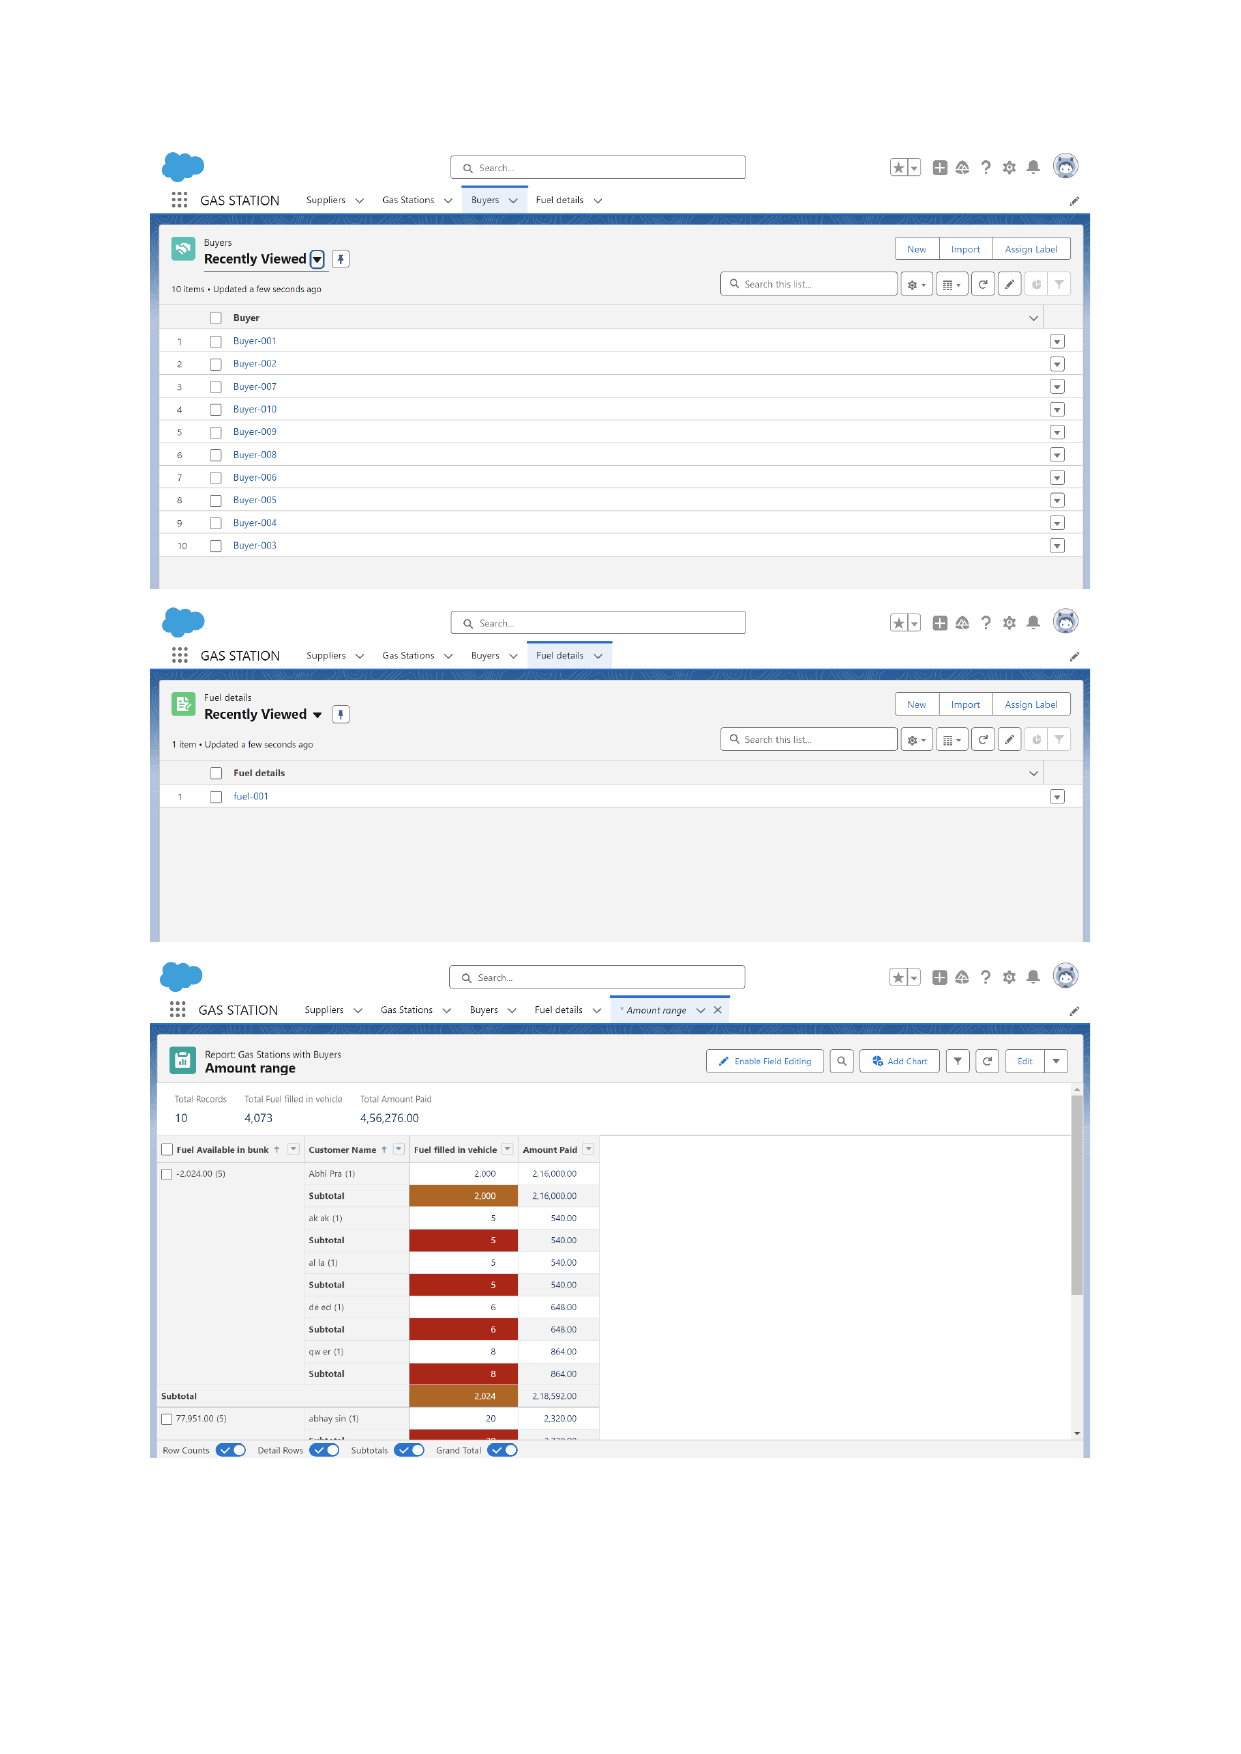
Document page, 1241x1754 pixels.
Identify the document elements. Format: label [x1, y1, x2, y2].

picture [150, 150, 1091, 589]
picture [150, 607, 1091, 942]
picture [150, 960, 1091, 1458]
